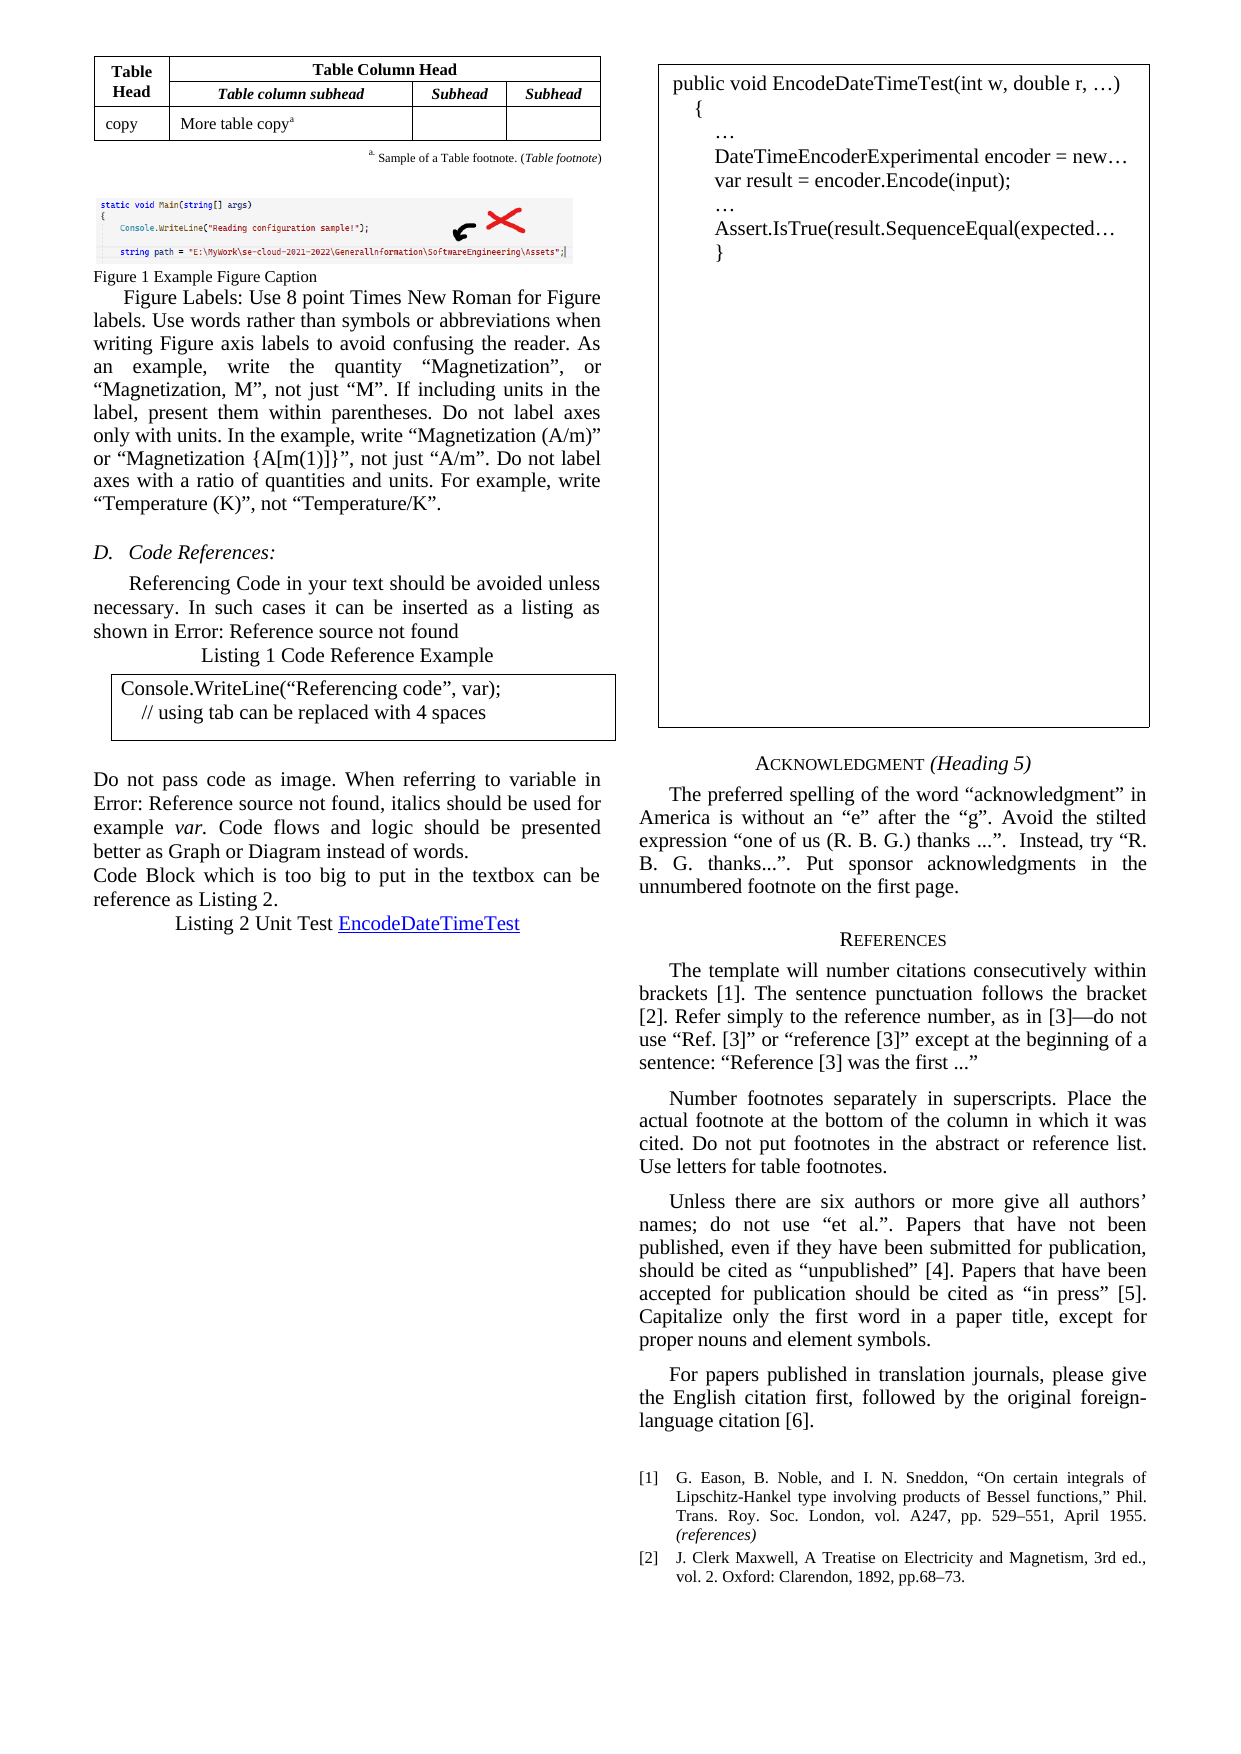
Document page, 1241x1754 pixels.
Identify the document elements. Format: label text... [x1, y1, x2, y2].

subtitle References [639, 927, 1147, 951]
table_cell More table copya [170, 107, 412, 139]
text Sample of a Table footnote. (Table footnote) [96, 146, 601, 166]
table_cell copy [95, 107, 169, 139]
text The preferred spelling of the word “acknowledgment” in America is without an “e” after the “g”. Avoid the stilted expression “one of us (R. B. G.) thanks ...”. Instead, try “R. B. G. thanks...”. Put sponsor acknowledgments in the unnumbered footnote on the first page. [639, 784, 1147, 898]
subtitle Code References: [93, 540, 601, 564]
table_cell [413, 107, 506, 139]
text Code Block which is too big to put in the textbox can be reference as Listing 2. [93, 863, 601, 911]
picture [96, 198, 573, 264]
subtitle Acknowledgment (Heading 5) [639, 751, 1147, 775]
text Number footnotes separately in superscripts. Place the actual footnote at the bottom of the column in which it was cited. Do not put footnotes in the abstract or reference list. Use letters for table footnotes. [639, 1087, 1147, 1178]
text The template will number citations consecutively within brackets [1]. The sentence punctuation follows the bracket [2]. Refer simply to the reference number, as in [3]—do not use “Ref. [3]” or “reference [3]” except at the beginning of a sentence: “Reference [3] was the first ...” [639, 960, 1147, 1074]
table_header Table Column Head [170, 57, 600, 81]
text G. Eason, B. Noble, and I. N. Sneddon, “On certain integrals of Lipschitz-Hankel type involving products of Bessel functions,” Phil. Trans. Roy. Soc. London, vol. A247, pp. 529–551, April 1955. (references) [639, 1469, 1147, 1544]
text J. Clerk Maxwell, A Treatise on Electricity and Magnetism, 3rd ed., vol. 2. Oxford: Clarendon, 1892, pp.68–73. [639, 1549, 1147, 1586]
text For papers published in translation journals, please give the English citation first, followed by the original foreign-language citation [6]. [639, 1363, 1147, 1432]
table_cell Subhead [507, 82, 600, 106]
table_cell Table column subhead [170, 82, 412, 106]
text Unless there are six authors or more give all authors’ names; do not use “et al.”. Papers that have not been published, even if they have been submitted for publication, should be cited as “unpublished” [4]. Papers that have been accepted for publication should be cited as “in press” [5]. Capitalize only the first word in a paper title, except for proper nouns and element symbols. [639, 1191, 1147, 1351]
table_header Table Head [95, 57, 169, 106]
text Figure Labels: Use 8 point Times New Roman for Figure labels. Use words rather than symbols or abbreviations when writing Figure axis labels to avoid confusing the reader. As an example, write the quantity “Magnetization”, or “Magnetization, M”, not just “M”. If including units in the label, present them within parentheses. Do not label axes only with units. In the example, write “Magnetization (A/m)” or “Magnetization {A[m(1)]}”, not just “A/m”. Do not label axes with a ratio of quantities and units. For example, write “Temperature (K)”, not “Temperature/K”. [93, 286, 601, 515]
table_cell Subhead [413, 82, 506, 106]
table_cell [507, 107, 600, 139]
